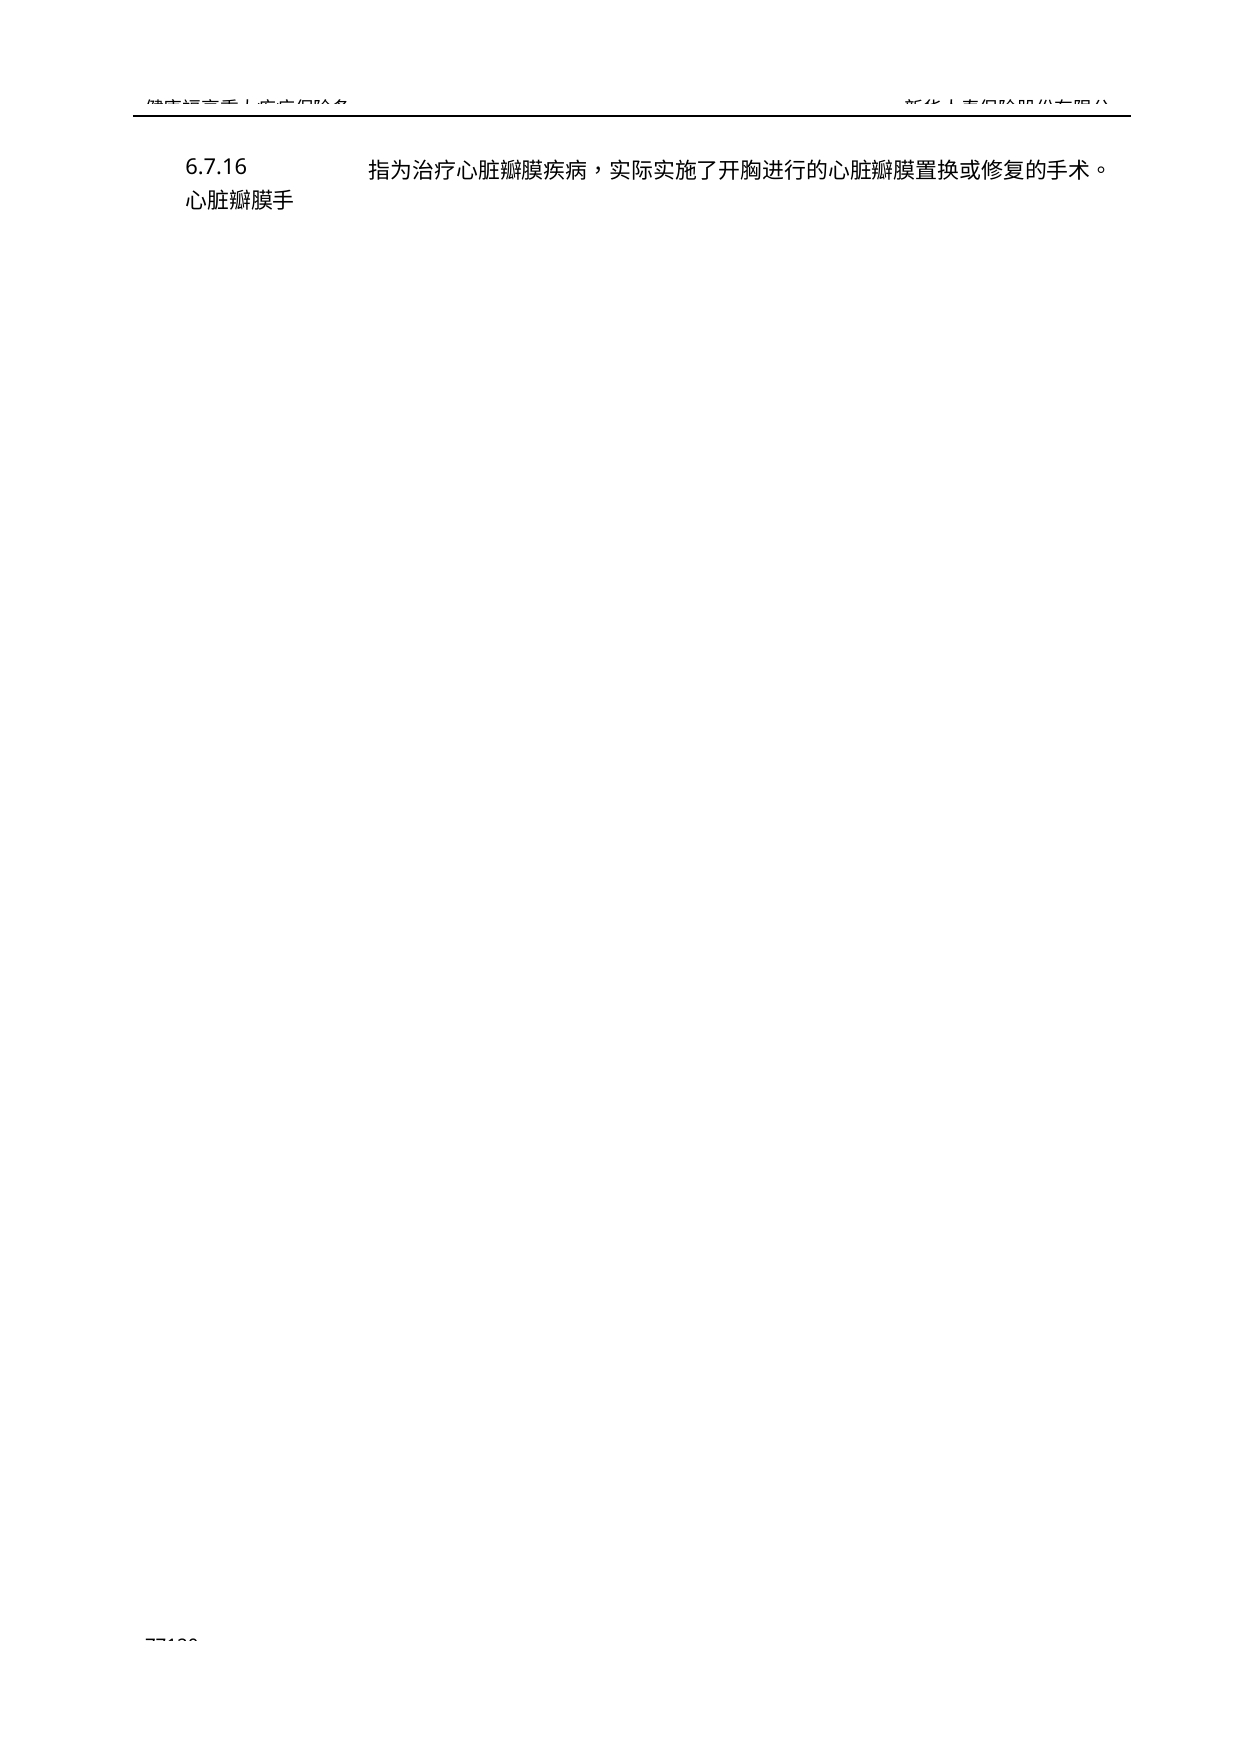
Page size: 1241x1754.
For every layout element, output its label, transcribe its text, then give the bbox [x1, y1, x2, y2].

text 心脏瓣膜手 [185, 185, 296, 214]
text 6.7.16 [185, 151, 296, 181]
text 指为治疗心脏瓣膜疾病，实际实施了开胸进行的心脏瓣膜置换或修复的手术。 [368, 155, 1180, 185]
